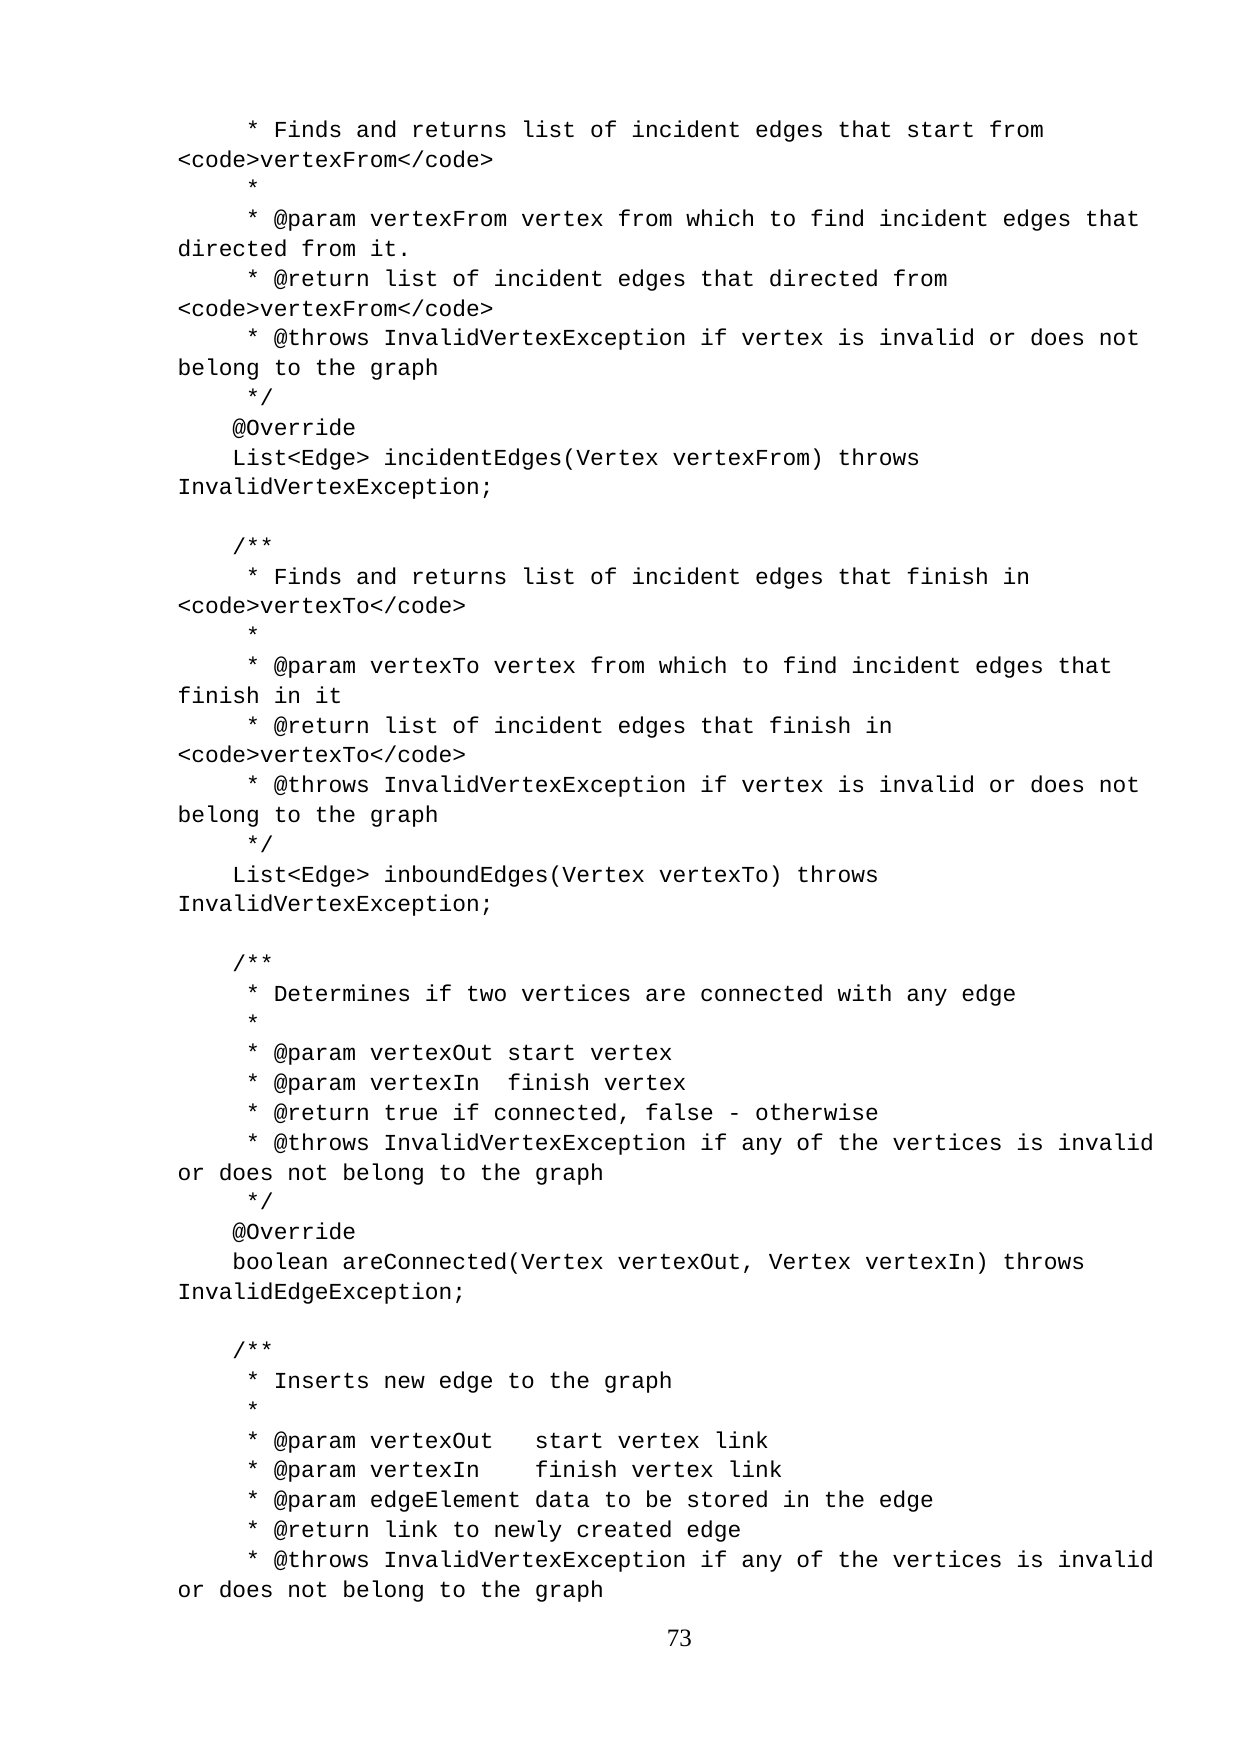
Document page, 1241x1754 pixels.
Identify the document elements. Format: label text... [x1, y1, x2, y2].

text * Finds and returns list of incident edges that finish in <code>vertexTo</code> [177, 565, 1181, 621]
text */ [177, 1191, 1181, 1217]
text /** [177, 535, 1181, 561]
text * Inserts new edge to the graph [177, 1369, 1181, 1395]
text * Finds and returns list of incident edges that start from <code>vertexFrom</code> [177, 118, 1181, 174]
text * @param vertexIn finish vertex [177, 1071, 1181, 1097]
text */ [177, 833, 1181, 859]
text * @param vertexFrom vertex from which to find incident edges that directed from it. [177, 207, 1181, 263]
text * @param vertexOut start vertex [177, 1042, 1181, 1068]
text * @return true if connected, false - otherwise [177, 1101, 1181, 1127]
text /** [177, 1339, 1181, 1366]
text * [177, 1012, 1181, 1038]
text * [177, 624, 1181, 651]
text @Override [177, 416, 1181, 442]
text * Determines if two vertices are connected with any edge [177, 982, 1181, 1008]
text * @throws InvalidVertexException if any of the vertices is invalid or does not belong to the graph [177, 1548, 1181, 1604]
text * @return list of incident edges that directed from <code>vertexFrom</code> [177, 267, 1181, 323]
text /** [177, 952, 1181, 978]
text * @param edgeElement data to be stored in the edge [177, 1488, 1181, 1514]
text List<Edge> inboundEdges(Vertex vertexTo) throws InvalidVertexException; [177, 863, 1181, 919]
text * @param vertexIn finish vertex link [177, 1459, 1181, 1485]
text * [177, 178, 1181, 204]
text * @param vertexOut start vertex link [177, 1429, 1181, 1455]
text * [177, 1399, 1181, 1425]
text */ [177, 386, 1181, 412]
text * @param vertexTo vertex from which to find incident edges that finish in it [177, 654, 1181, 710]
text * @return link to newly created edge [177, 1518, 1181, 1544]
text @Override [177, 1220, 1181, 1246]
text * @throws InvalidVertexException if vertex is invalid or does not belong to the graph [177, 773, 1181, 829]
text * @throws InvalidVertexException if any of the vertices is invalid or does not belong to the graph [177, 1131, 1181, 1187]
text * @return list of incident edges that finish in <code>vertexTo</code> [177, 714, 1181, 770]
text * @throws InvalidVertexException if vertex is invalid or does not belong to the graph [177, 327, 1181, 382]
text boolean areConnected(Vertex vertexOut, Vertex vertexIn) throws InvalidEdgeException; [177, 1250, 1181, 1306]
text List<Edge> incidentEdges(Vertex vertexFrom) throws InvalidVertexException; [177, 446, 1181, 502]
